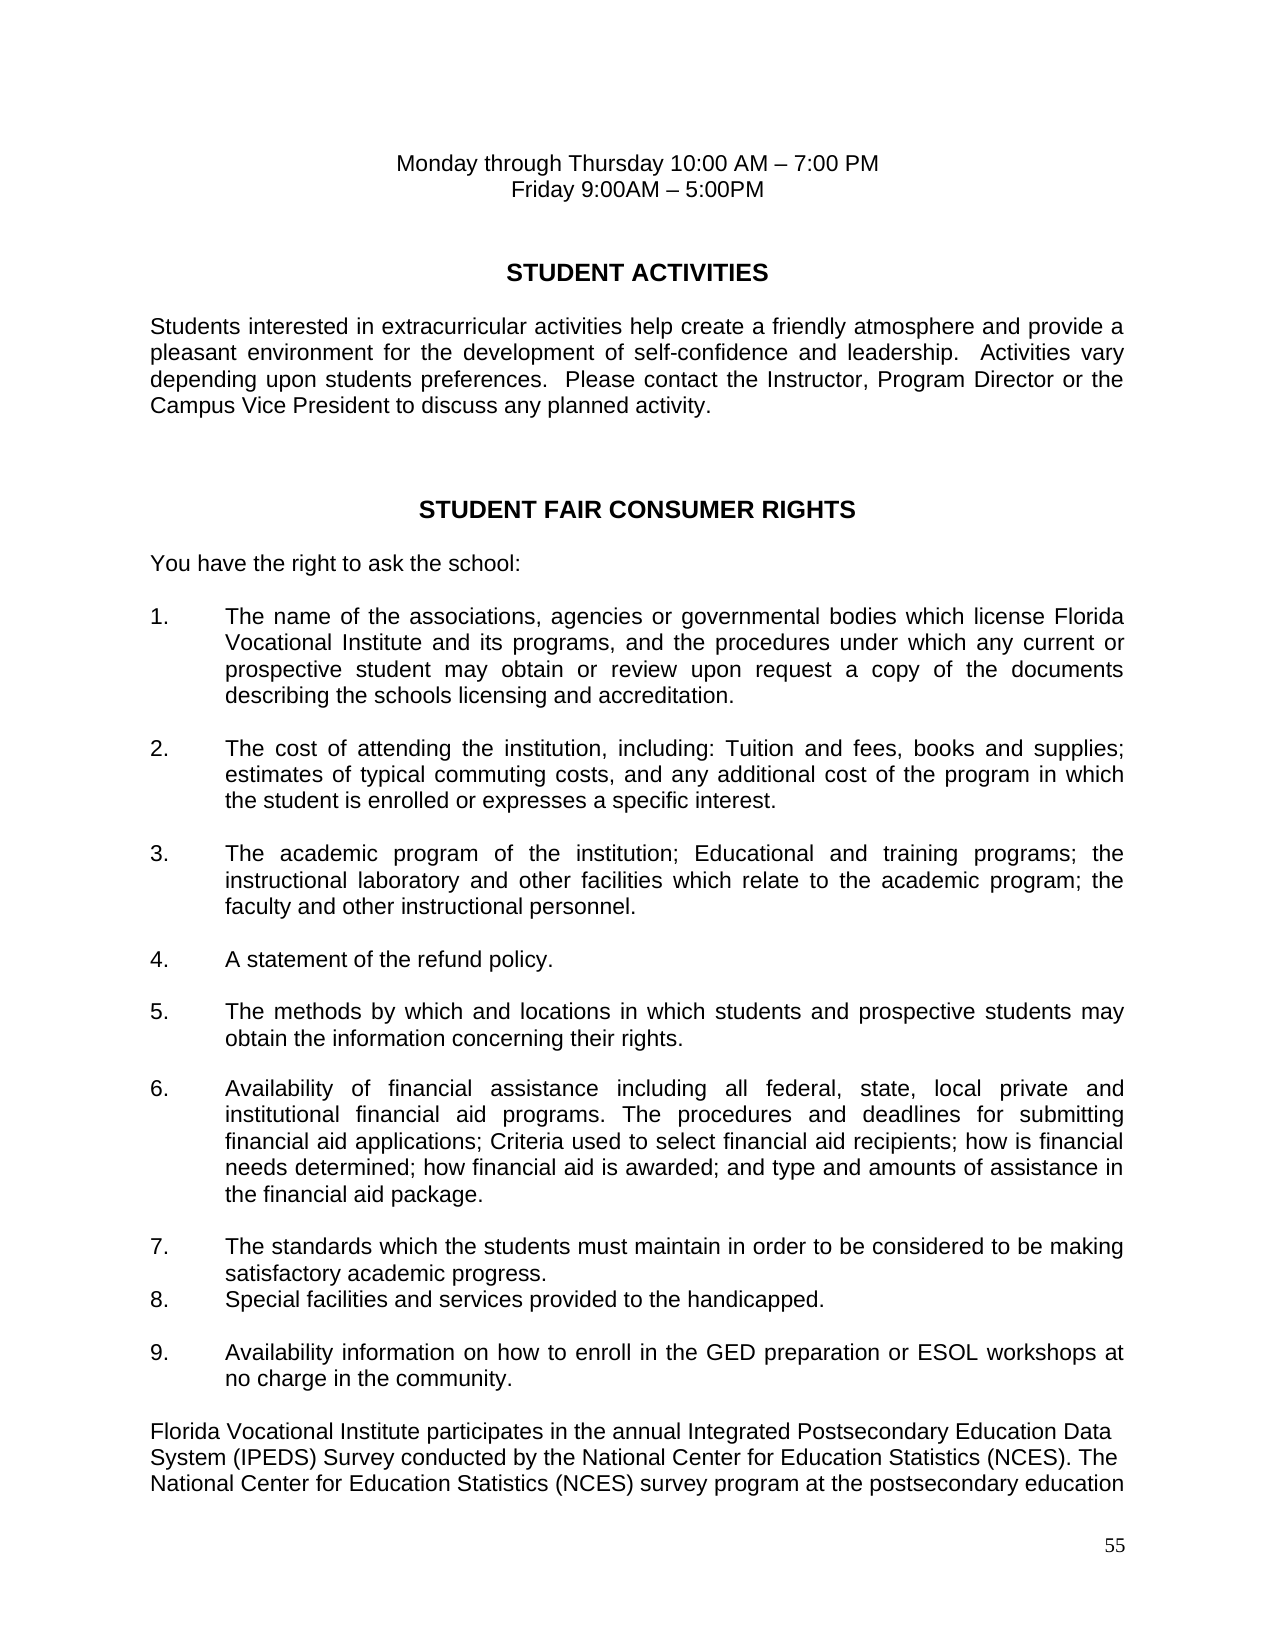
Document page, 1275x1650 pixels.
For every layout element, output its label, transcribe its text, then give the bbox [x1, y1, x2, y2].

text Monday through Thursday 10:00 AM – 7:00 PM [150, 150, 1125, 176]
text Friday 9:00AM – 5:00PM [150, 176, 1125, 203]
text 8. Special facilities and services provided to the handicapped. [150, 1286, 1125, 1312]
text 6. Availability of financial assistance including all federal, state, local private and institutional financial aid programs. The procedures and deadlines for submitting financial aid applications; Criteria used to select financial aid recipients; how is financial needs determined; how financial aid is awarded; and type and amounts of assistance in the financial aid package. [150, 1075, 1125, 1207]
text 9. Availability information on how to enroll in the GED preparation or ESOL workshops at no charge in the community. [150, 1339, 1125, 1391]
text 3. The academic program of the institution; Educational and training programs; the instructional laboratory and other facilities which relate to the academic program; the faculty and other instructional personnel. [150, 840, 1125, 919]
subtitle STUDENT FAIR CONSUMER RIGHTS [150, 495, 1125, 524]
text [150, 1418, 1125, 1497]
text You have the right to ask the school: [150, 550, 1125, 577]
text 5. The methods by which and locations in which students and prospective students may obtain the information concerning their rights. [150, 998, 1125, 1051]
subtitle STUDENT ACTIVITIES [150, 258, 1125, 287]
text 7. The standards which the students must maintain in order to be considered to be making satisfactory academic progress. [150, 1233, 1125, 1286]
text 4. A statement of the refund policy. [150, 946, 1125, 972]
text Students interested in extracurricular activities help create a friendly atmosphere and provide a pleasant environment for the development of self-confidence and leadership. Activities vary depending upon students preferences. Please contact the Instructor, Program Director or the Campus Vice President to discuss any planned activity. [150, 313, 1125, 418]
text 2. The cost of attending the institution, including: Tuition and fees, books and supplies; estimates of typical commuting costs, and any additional cost of the program in which the student is enrolled or expresses a specific interest. [150, 735, 1125, 814]
text 1. The name of the associations, agencies or governmental bodies which license Florida Vocational Institute and its programs, and the procedures under which any current or prospective student may obtain or review upon request a copy of the documents describing the schools licensing and accreditation. [150, 603, 1125, 708]
